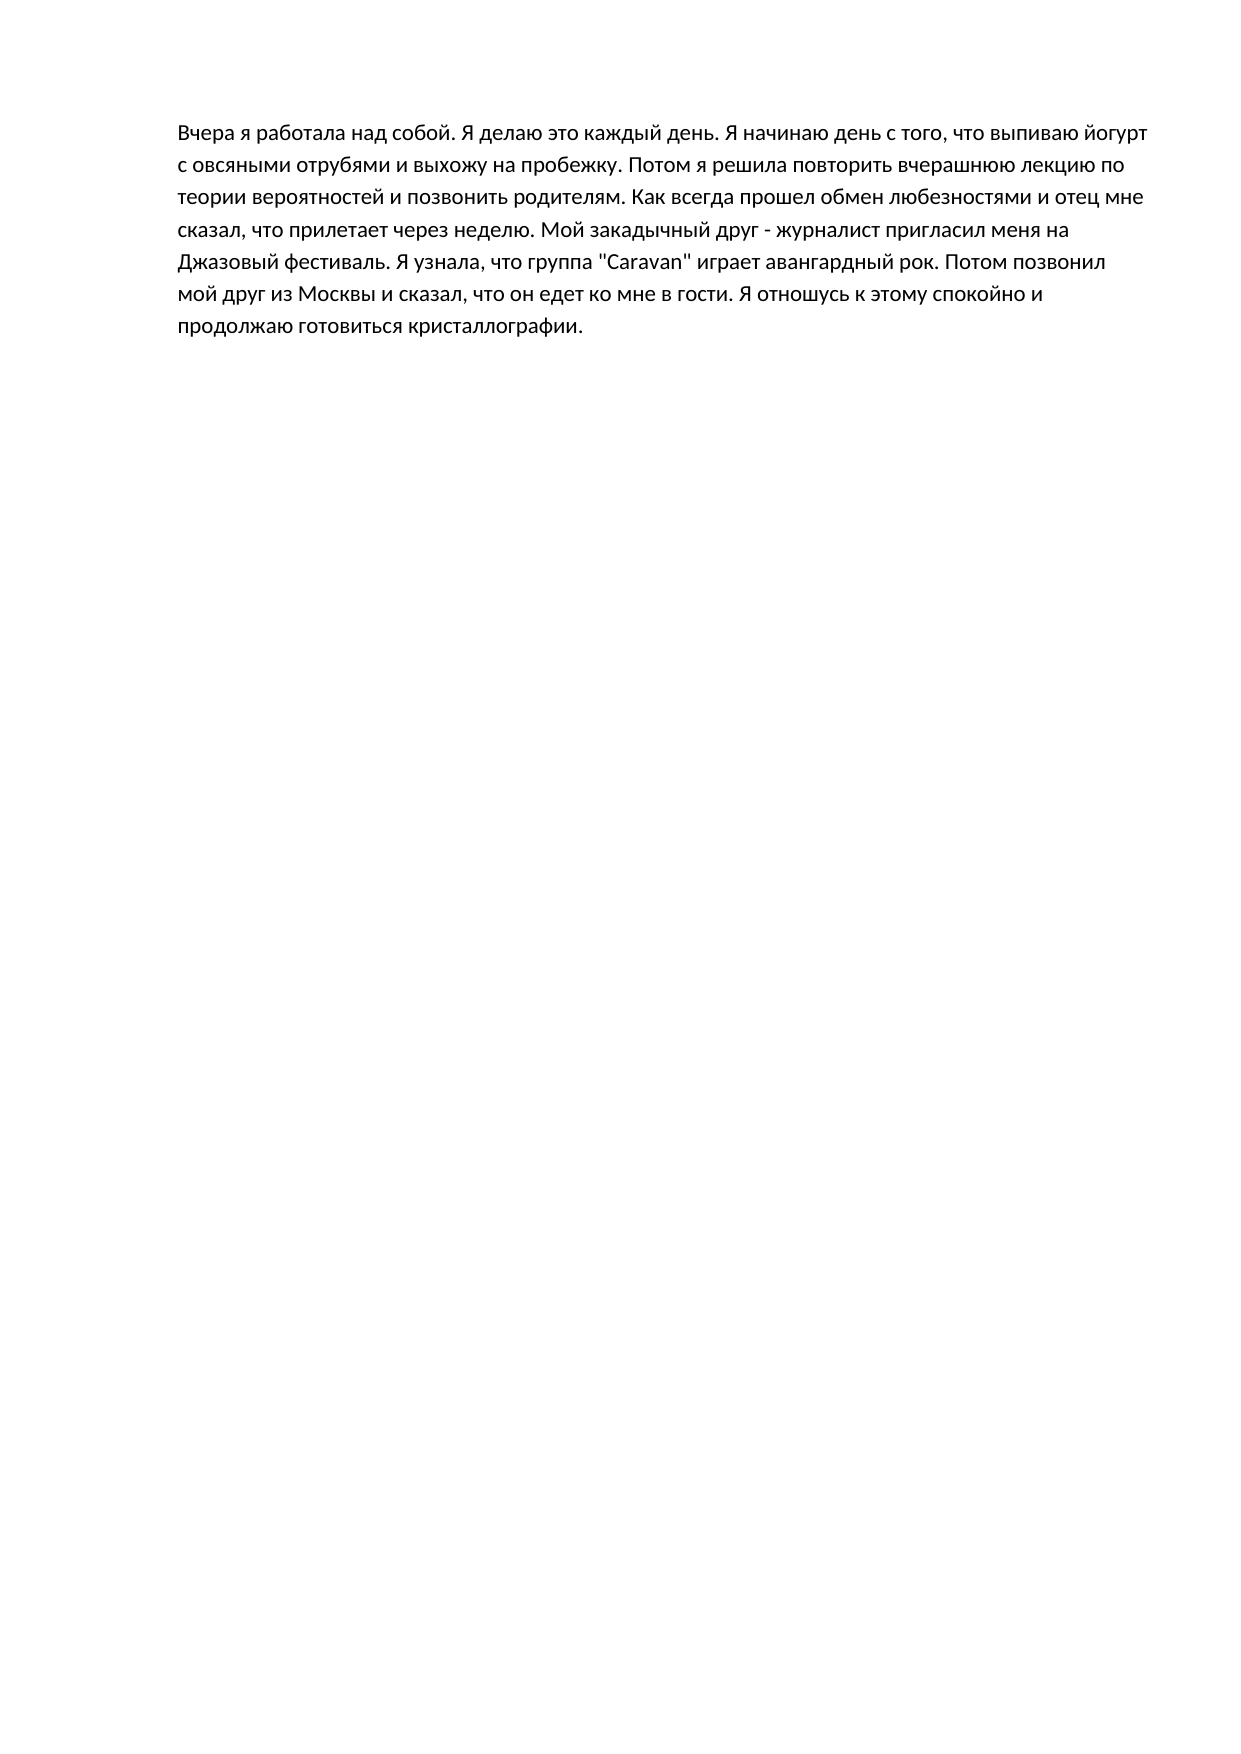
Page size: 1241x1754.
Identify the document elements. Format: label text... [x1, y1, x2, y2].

text Вчера я работала над собой. Я делаю это каждый день. Я начинаю день с того, что выпиваю йогурт с овсяными отрубями и выхожу на пробежку. Потом я решила повторить вчерашнюю лекцию по теории вероятностей и позвонить родителям. Как всегда прошел обмен любезностями и отец мне сказал, что прилетает через неделю. Мой закадычный друг - журналист пригласил меня на Джазовый фестиваль. Я узнала, что группа "Caravan" играет авангардный рок. Потом позвонил мой друг из Москвы и сказал, что он едет ко мне в гости. Я отношусь к этому спокойно и продолжаю готовиться кристаллографии. [177, 118, 1152, 339]
